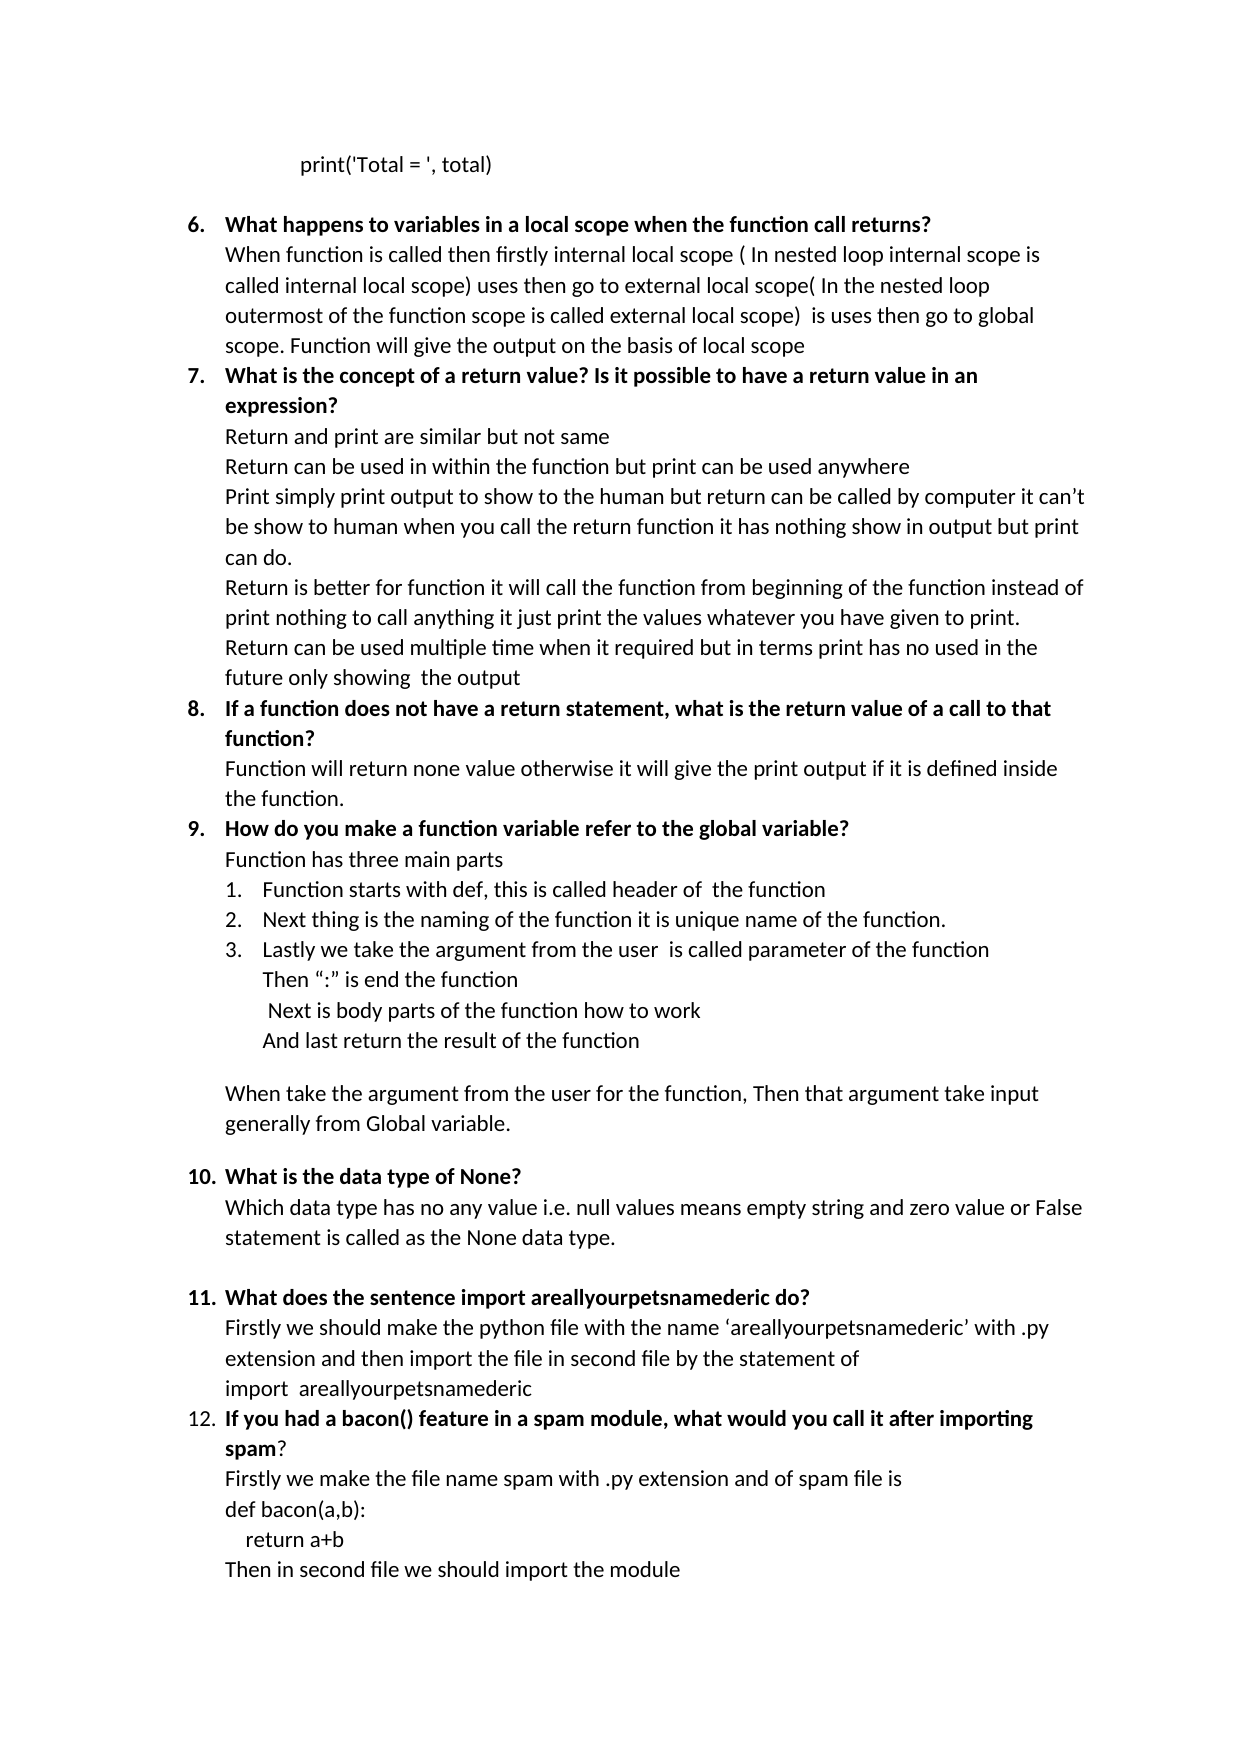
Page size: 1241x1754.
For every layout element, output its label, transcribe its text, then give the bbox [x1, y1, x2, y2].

list Function has three main parts [225, 845, 1090, 873]
list And last return the result of the function [262, 1026, 1090, 1054]
list Return can be used in within the function but print can be used anywhere [225, 452, 1090, 480]
list Next thing is the naming of the function it is unique name of the function. [225, 905, 1090, 933]
list import areallyourpetsnamederic [225, 1374, 1090, 1402]
list Firstly we should make the python file with the name ‘areallyourpetsnamederic’ with .py extension and then import the file in second file by the statement of [225, 1313, 1090, 1372]
list What happens to variables in a local scope when the function call returns? [187, 210, 1090, 238]
list If you had a bacon() feature in a spam module, what would you call it after importing spam? [187, 1404, 1090, 1462]
list Print simply print output to show to the human but return can be called by computer it can’t be show to human when you call the return function it has nothing show in output but print can do. [225, 482, 1090, 571]
list Function starts with def, this is called header of the function [225, 875, 1090, 903]
list Function will return none value otherwise it will give the print output if it is defined inside the function. [225, 754, 1090, 812]
list def bacon(a,b): [225, 1495, 1090, 1523]
list What is the data type of None? [187, 1162, 1090, 1191]
list How do you make a function variable refer to the global variable? [187, 814, 1090, 843]
list What does the sentence import areallyourpetsnamederic do? [187, 1283, 1090, 1311]
list If a function does not have a return statement, what is the return value of a call to that function? [187, 694, 1090, 752]
list Firstly we make the file name spam with .py extension and of spam file is [225, 1464, 1090, 1493]
list When function is called then firstly internal local scope ( In nested loop internal scope is called internal local scope) uses then go to external local scope( In the nested loop outermost of the function scope is called external local scope) is uses then go to global scope. Function will give the output on the basis of local scope [225, 241, 1090, 359]
list Next is body parts of the function how to work [262, 996, 1090, 1024]
list print('Total = ', total) [225, 150, 1090, 178]
list Then “:” is end the function [262, 966, 1090, 994]
list return a+b [225, 1525, 1090, 1553]
list Return and print are similar but not same [225, 422, 1090, 450]
text When take the argument from the user for the function, Then that argument take input generally from Global variable. [225, 1079, 1090, 1137]
list What is the concept of a return value? Is it possible to have a return value in an expression? [187, 361, 1090, 420]
list Return is better for function it will call the function from beginning of the function instead of print nothing to call anything it just print the values whatever you have given to print. [225, 573, 1090, 631]
list Then in second file we should import the module [225, 1555, 1090, 1583]
list Return can be used multiple time when it required but in terms print has no used in the future only showing the output [225, 633, 1090, 692]
list Lastly we take the argument from the user is called parameter of the function [225, 935, 1090, 963]
list Which data type has no any value i.e. null values means empty string and zero value or False statement is called as the None data type. [225, 1193, 1090, 1251]
